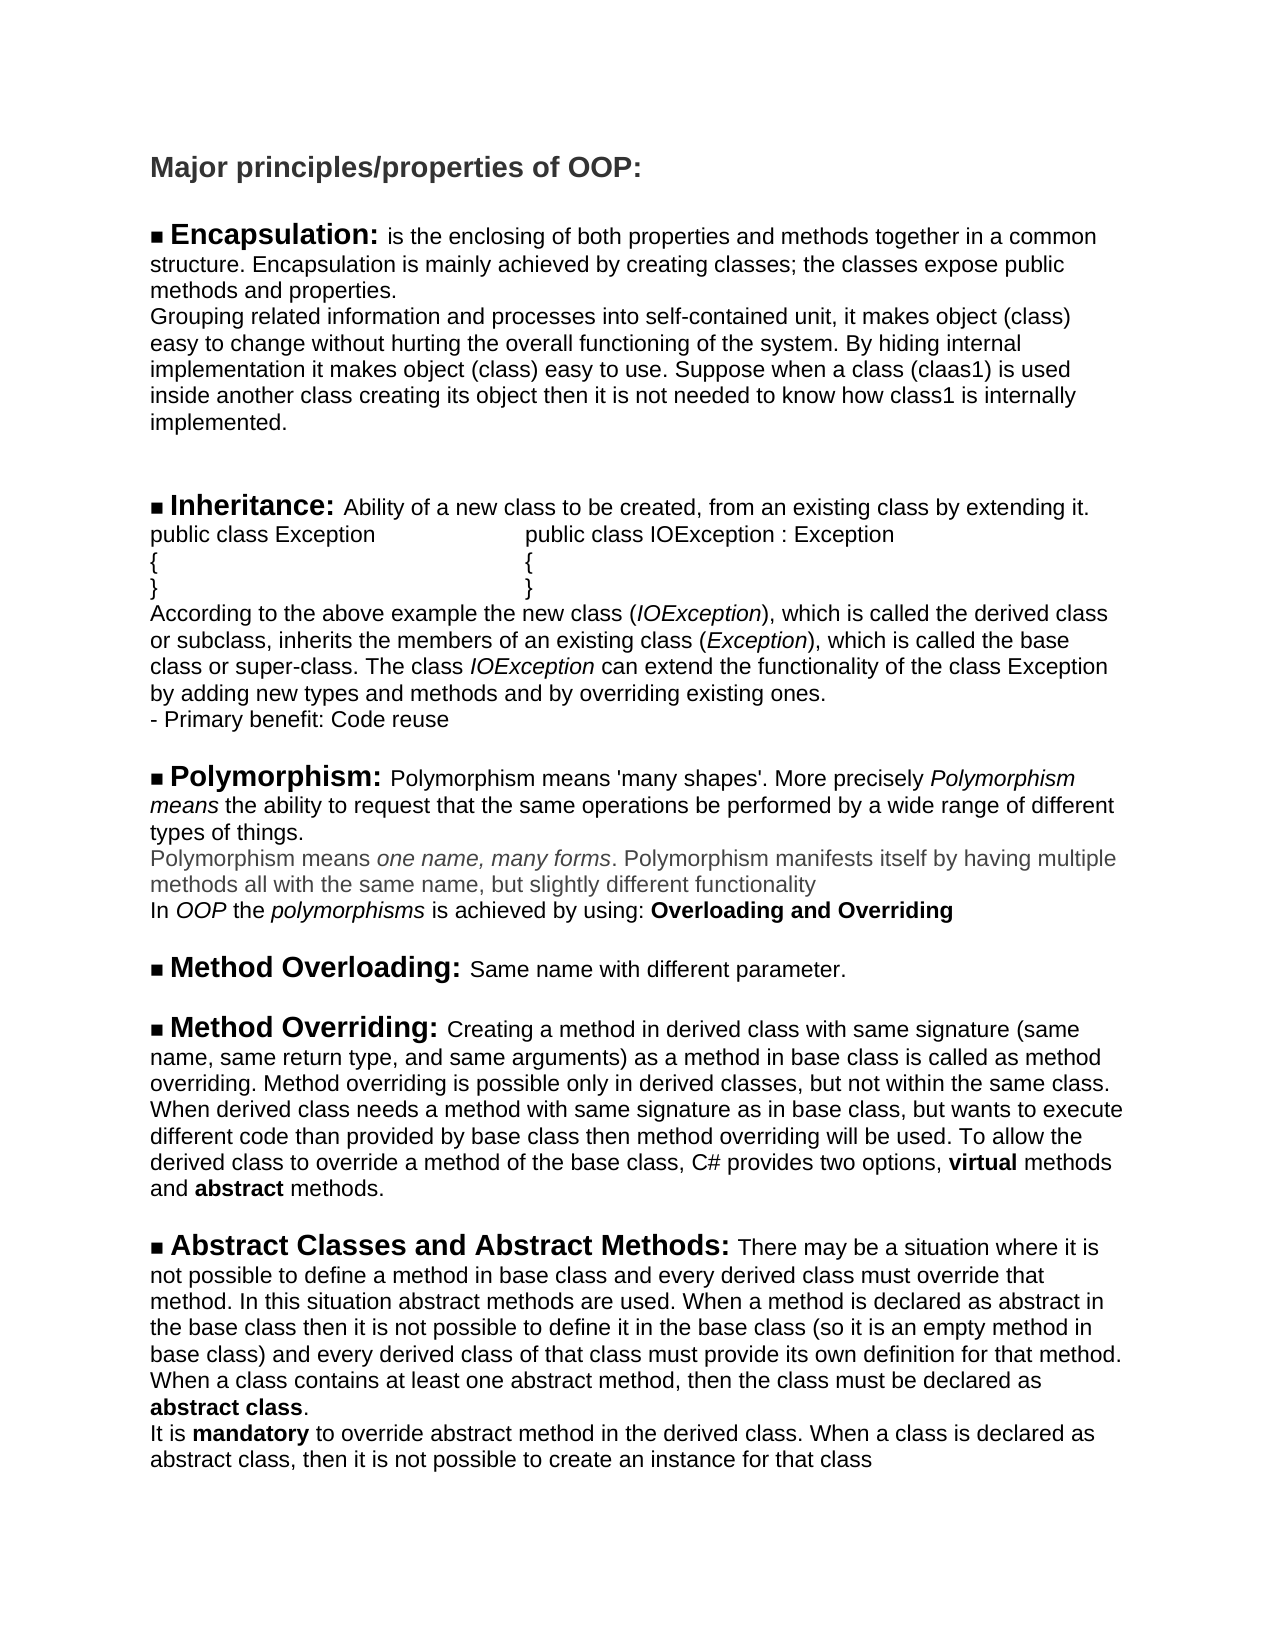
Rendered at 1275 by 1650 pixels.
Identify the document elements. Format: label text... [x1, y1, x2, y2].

text ■ Method Overriding: Creating a method in derived class with same signature (same name, same return type, and same arguments) as a method in base class is called as method overriding. Method overriding is possible only in derived classes, but not within the same class. [150, 1010, 1125, 1096]
text ■ Encapsulation: is the enclosing of both properties and methods together in a common structure. Encapsulation is mainly achieved by creating classes; the classes expose public methods and properties. [150, 217, 1125, 303]
text - Primary benefit: Code reuse [150, 706, 1125, 732]
text ■ Method Overloading: Same name with different parameter. [150, 950, 1125, 984]
text ■ Inheritance: Ability of a new class to be created, from an existing class by extending it. [150, 488, 1125, 521]
text } } [150, 574, 1125, 600]
text public class Exception public class IOException : Exception [150, 521, 1125, 548]
text Grouping related information and processes into self-contained unit, it makes object (class) easy to change without hurting the overall functioning of the system. By hiding internal implementation it makes object (class) easy to use. Suppose when a class (claas1) is used inside another class creating its object then it is not needed to know how class1 is internally implemented. [150, 303, 1125, 435]
text When derived class needs a method with same signature as in base class, but wants to execute different code than provided by base class then method overriding will be used. To allow the derived class to override a method of the base class, C# provides two options, virtual methods and abstract methods. [150, 1096, 1125, 1202]
text { { [150, 548, 1125, 574]
text ■ Polymorphism: Polymorphism means 'many shapes'. More precisely Polymorphism means the ability to request that the same operations be performed by a wide range of different types of things. [150, 758, 1125, 845]
text Polymorphism means one name, many forms. Polymorphism manifests itself by having multiple methods all with the same name, but slightly different functionality [150, 845, 1125, 897]
text According to the above example the new class (IOException), which is called the derived class or subclass, inherits the members of an existing class (Exception), which is called the base class or super-class. The class IOException can extend the functionality of the class Exception by adding new types and methods and by overriding existing ones. [150, 600, 1125, 706]
text In OOP the polymorphisms is achieved by using: Overloading and Overriding [150, 897, 1125, 924]
text Major principles/properties of OOP: [150, 150, 1125, 183]
text It is mandatory to override abstract method in the derived class. When a class is declared as abstract class, then it is not possible to create an instance for that class [150, 1420, 1125, 1472]
text ■ Abstract Classes and Abstract Methods: There may be a situation where it is not possible to define a method in base class and every derived class must override that method. In this situation abstract methods are used. When a method is declared as abstract in the base class then it is not possible to define it in the base class (so it is an empty method in base class) and every derived class of that class must provide its own definition for that method. When a class contains at least one abstract method, then the class must be declared as abstract class. [150, 1228, 1125, 1420]
